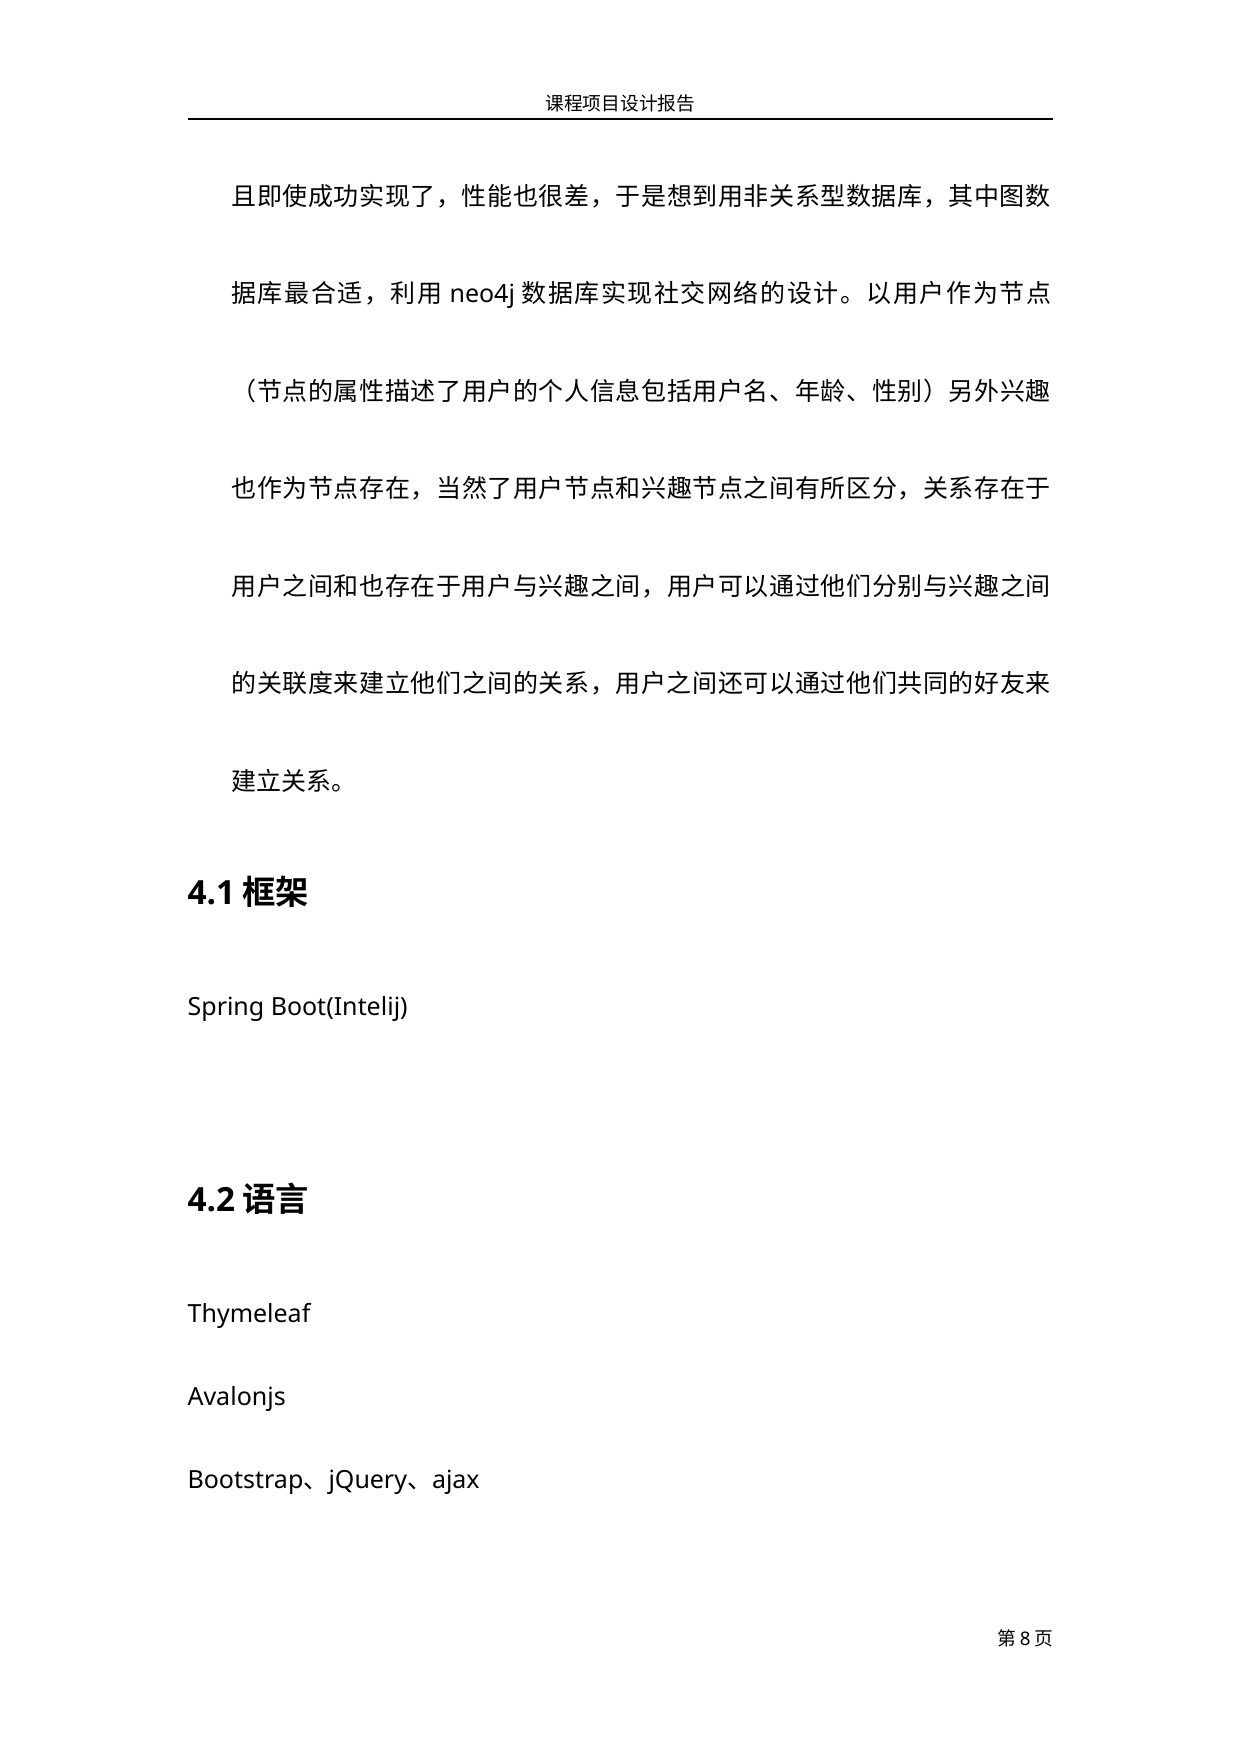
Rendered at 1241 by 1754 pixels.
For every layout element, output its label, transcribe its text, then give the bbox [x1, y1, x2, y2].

text Bootstrap、jQuery、ajax [187, 1445, 1053, 1510]
text Avalonjs [187, 1363, 1053, 1428]
text Thymeleaf [187, 1281, 1053, 1346]
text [231, 162, 1053, 812]
subtitle 4.2语言 [187, 1164, 1053, 1229]
subtitle 4.1框架 [187, 857, 1053, 922]
text Spring Boot(Intelij) [187, 973, 1053, 1038]
